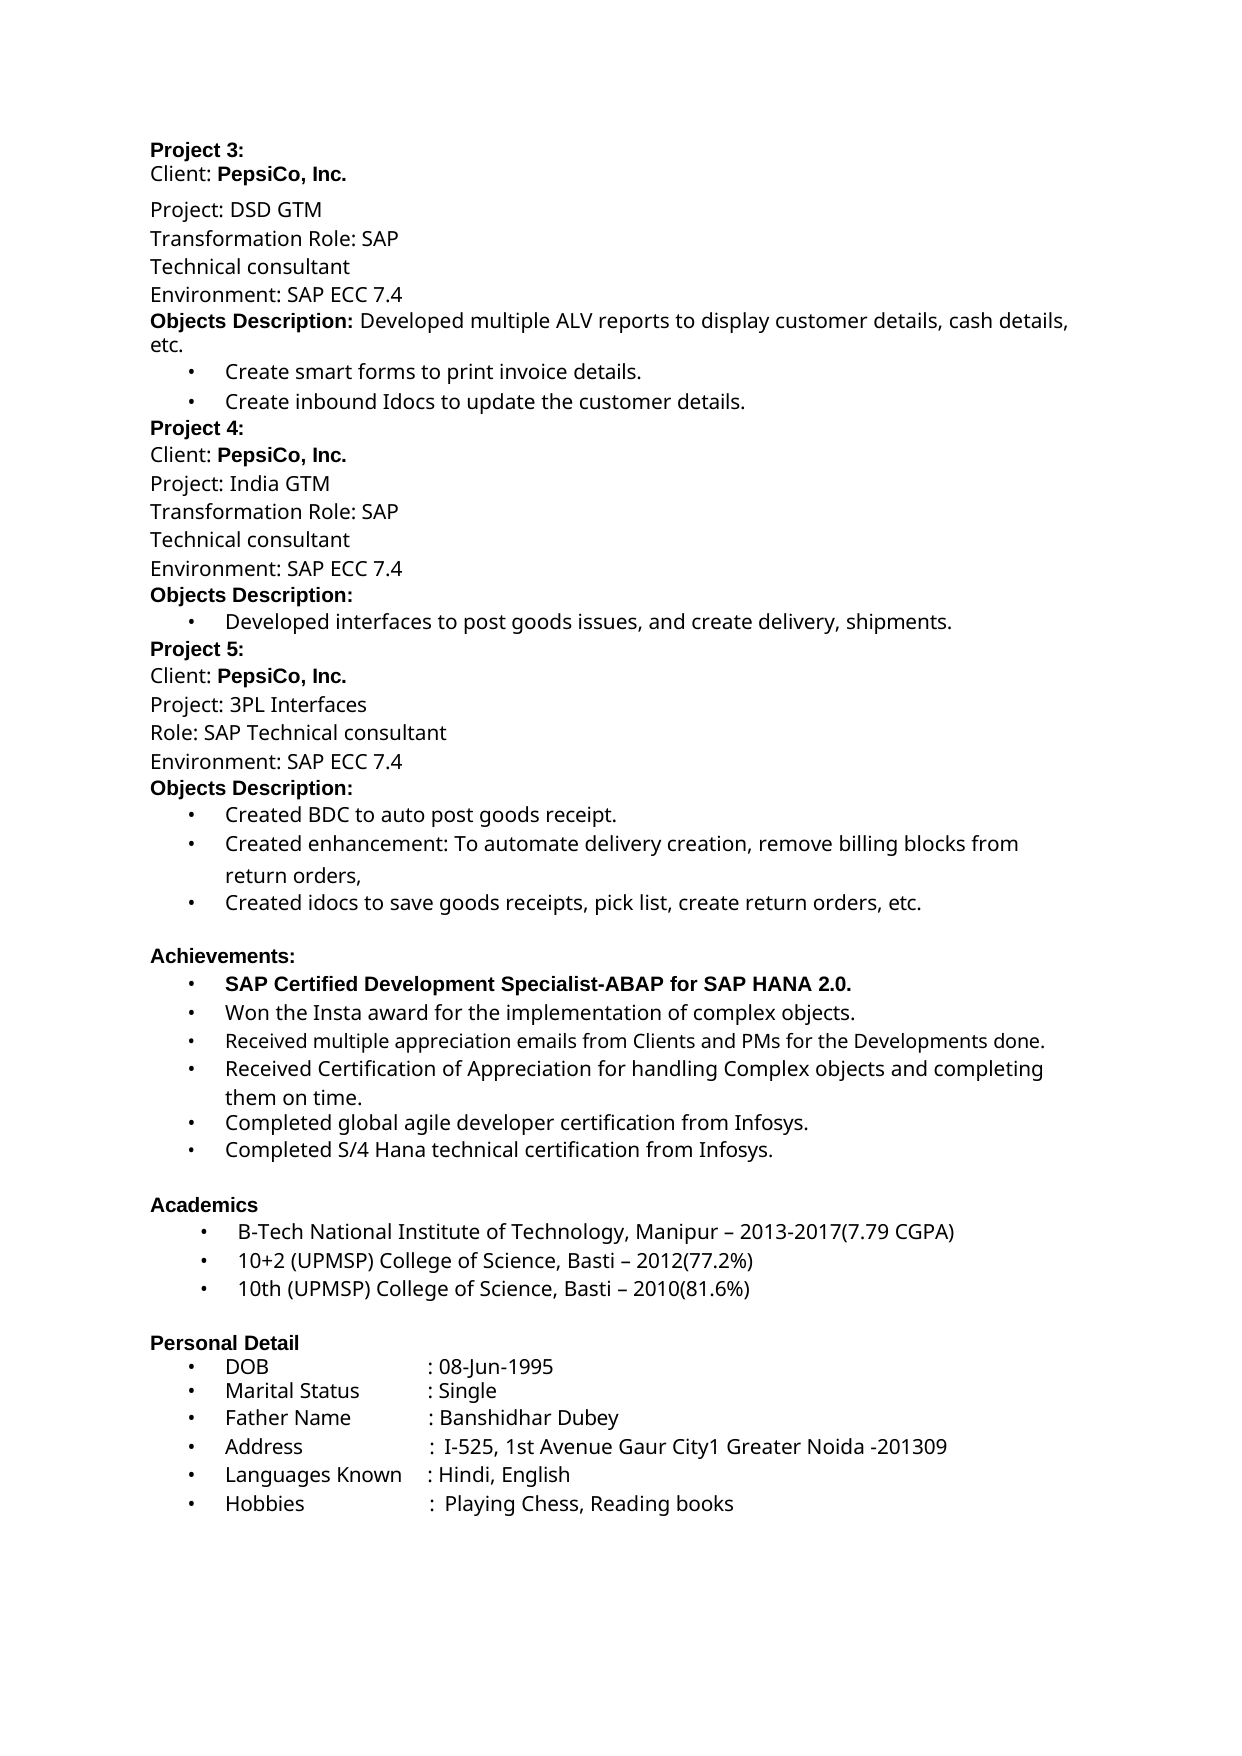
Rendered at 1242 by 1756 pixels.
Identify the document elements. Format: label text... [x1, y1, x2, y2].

list Hobbies : Playing Chess, Reading books [187, 1489, 1094, 1517]
text Project: India GTM Transformation Role: SAP Technical consultant Environment: SAP ECC 7.4 Objects Description: [150, 469, 479, 606]
list Father Name : Banshidhar Dubey [187, 1403, 1094, 1432]
list Marital Status : Single [187, 1379, 1094, 1403]
text Client: PepsiCo, Inc. [150, 661, 1094, 689]
text Client: PepsiCo, Inc. [150, 440, 1094, 468]
list Completed global agile developer certification from Infosys. [187, 1111, 1094, 1135]
list Create inbound Idocs to update the customer details. [187, 387, 1094, 416]
list Created enhancement: To automate delivery creation, remove billing blocks from return orders, [187, 829, 1030, 889]
text Role: SAP Technical consultant Environment: SAP ECC 7.4 Objects Description: [150, 718, 479, 799]
subtitle Personal Detail [150, 1331, 1094, 1355]
list SAP Certified Development Specialist-ABAP for SAP HANA 2.0. [187, 969, 1094, 997]
list 10th (UPMSP) College of Science, Basti – 2010(81.6%) [200, 1274, 1094, 1303]
list Created BDC to auto post goods receipt. [187, 800, 1094, 828]
subtitle Achievements: [150, 944, 1094, 968]
subtitle Project 3: [150, 139, 1094, 163]
list Address : I-525, 1st Avenue Gaur City1 Greater Noida -201309 [187, 1432, 1094, 1460]
list Won the Insta award for the implementation of complex objects. [187, 998, 1094, 1026]
list Received multiple appreciation emails from Clients and PMs for the Developments done. [187, 1027, 1094, 1054]
subtitle Project 4: [150, 416, 1094, 440]
text Project: 3PL Interfaces [150, 690, 1094, 718]
list 10+2 (UPMSP) College of Science, Basti – 2012(77.2%) [200, 1246, 1094, 1274]
list B-Tech National Institute of Technology, Manipur – 2013-2017(7.79 CGPA) [200, 1217, 1094, 1246]
subtitle Academics [150, 1193, 1094, 1217]
text Project: DSD GTM Transformation Role: SAP Technical consultant Environment: SAP ECC 7.4 [150, 195, 479, 309]
subtitle Project 5: [150, 637, 1094, 661]
list Created idocs to save goods receipts, pick list, create return orders, etc. [187, 892, 1094, 914]
list Developed interfaces to post goods issues, and create delivery, shipments. [187, 607, 1094, 635]
list Create smart forms to print invoice details. [187, 357, 1094, 386]
list Completed S/4 Hana technical certification from Infosys. [187, 1136, 1094, 1164]
list Languages Known : Hindi, English [187, 1460, 1094, 1489]
list Received Certification of Appreciation for handling Complex objects and completing them on time. [187, 1054, 1046, 1111]
text Client: PepsiCo, Inc. [150, 163, 1094, 187]
text Objects Description: Developed multiple ALV reports to display customer details, cash details, etc. [150, 309, 1094, 357]
list DOB : 08-Jun-1995 [187, 1355, 1094, 1379]
